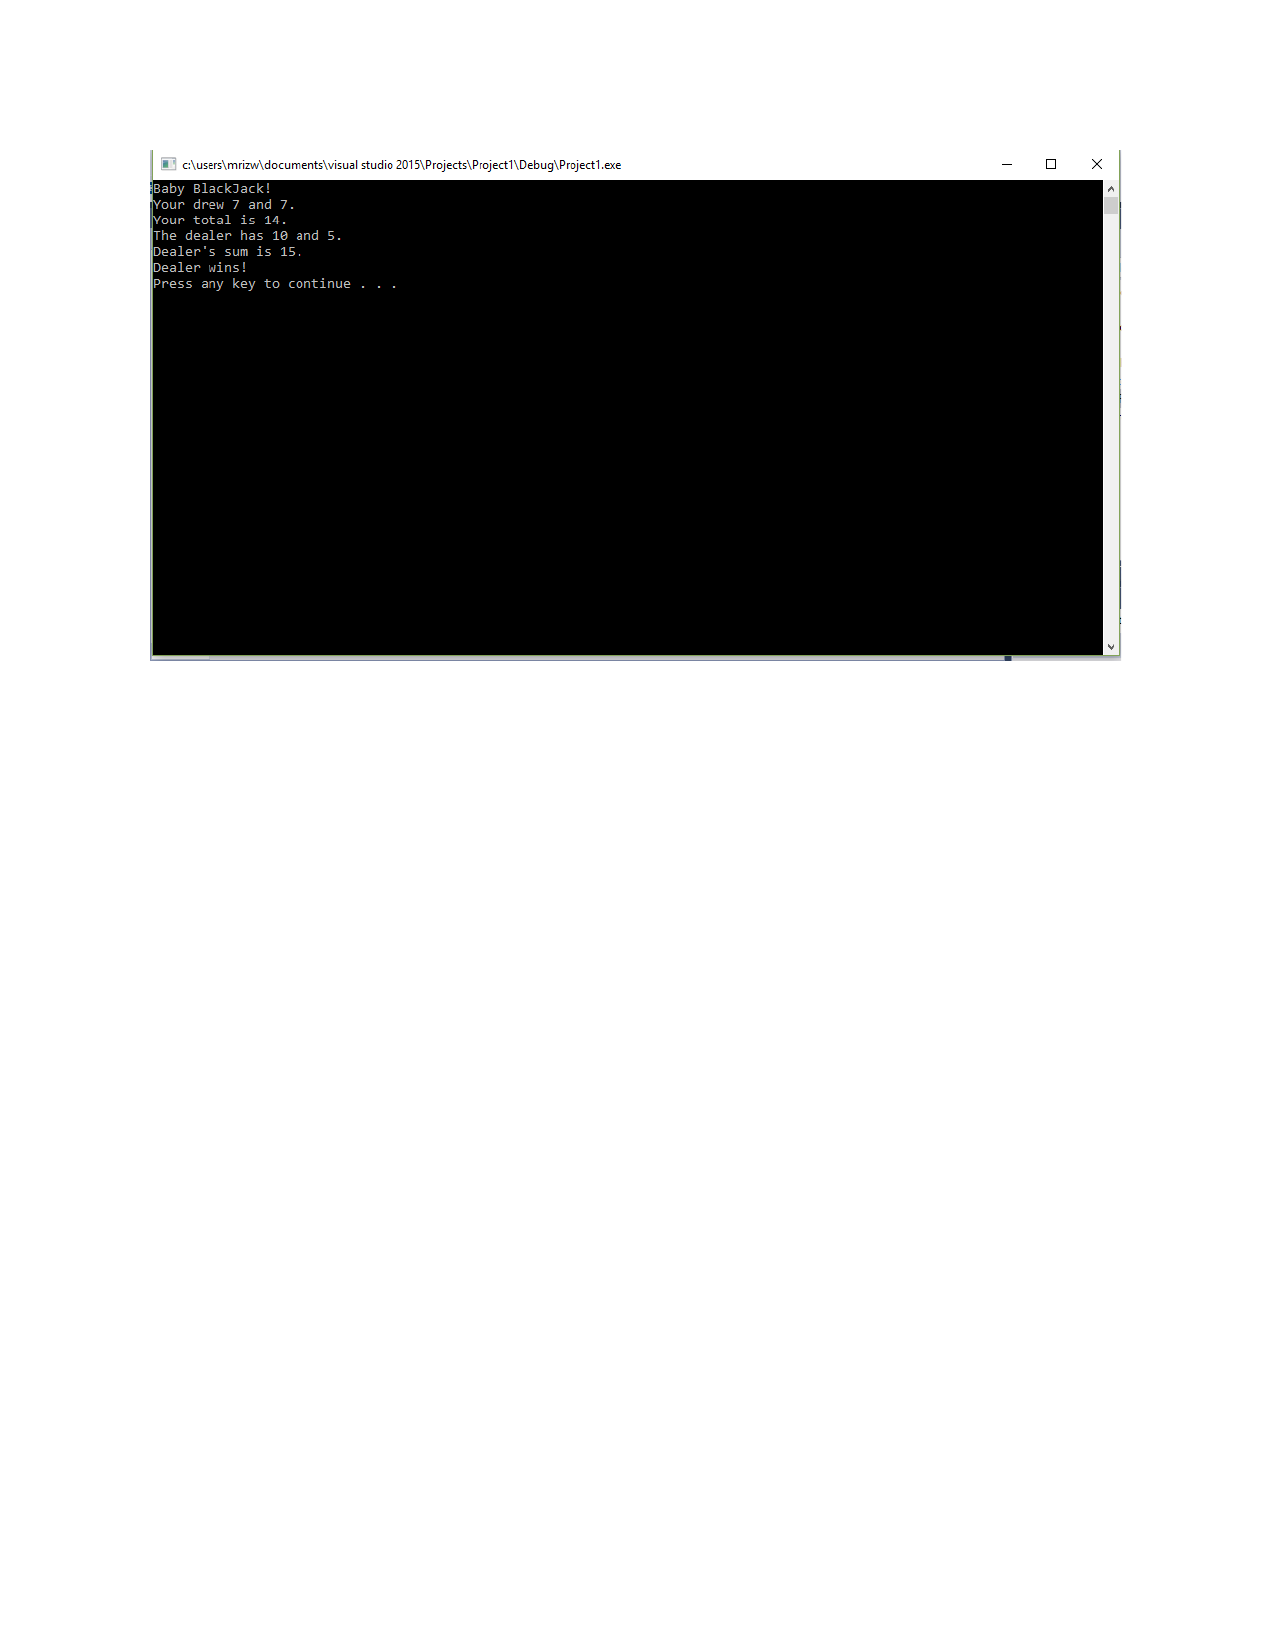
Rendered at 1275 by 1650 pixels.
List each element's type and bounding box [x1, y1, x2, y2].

picture [150, 150, 1122, 661]
